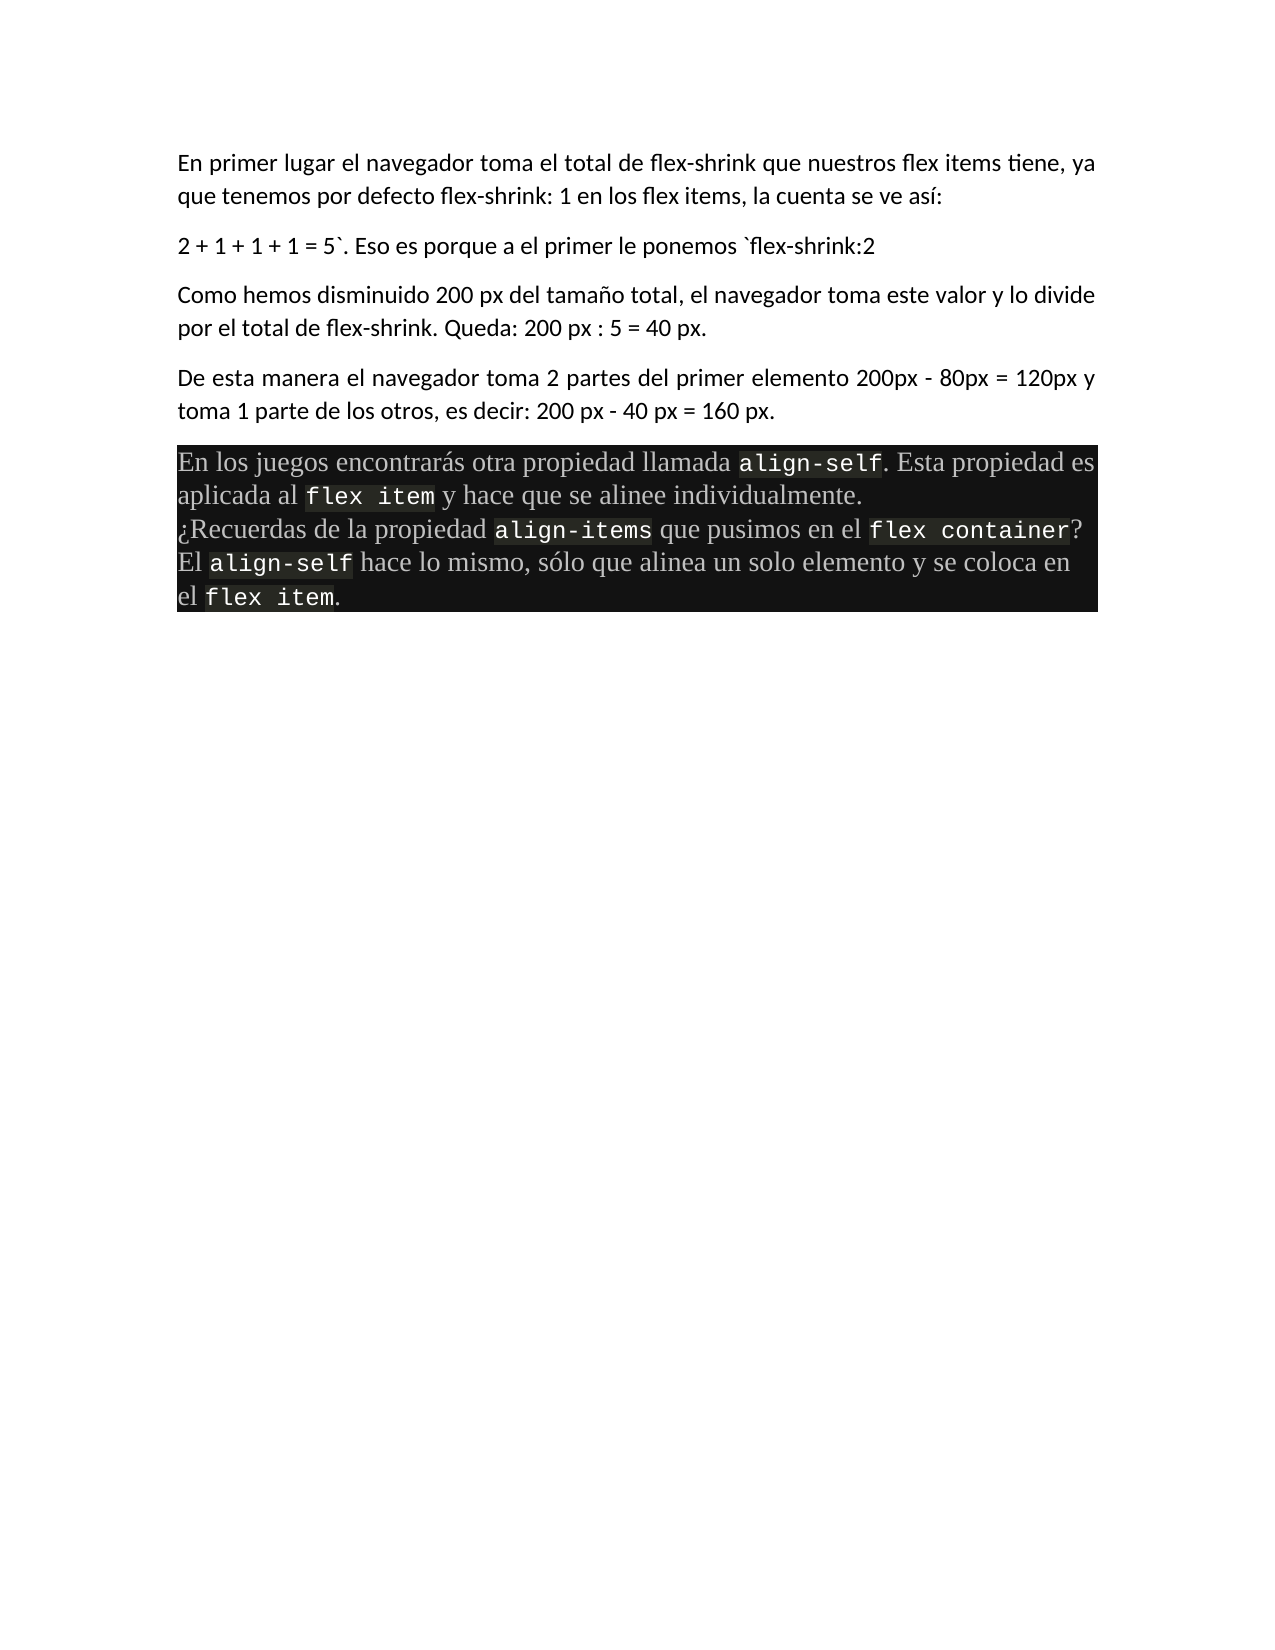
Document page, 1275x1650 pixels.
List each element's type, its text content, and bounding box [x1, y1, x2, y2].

text Como hemos disminuido 200 px del tamaño total, el navegador toma este valor y lo divide por el total de flex-shrink. Queda: 200 px : 5 = 40 px. [177, 280, 1098, 343]
text 2 + 1 + 1 + 1 = 5`. Eso es porque a el primer le ponemos `flex-shrink:2 [177, 230, 1098, 261]
text ¿Recuerdas de la propiedad align-items que pusimos en el flex container? El align-self hace lo mismo, sólo que alinea un solo elemento y se coloca en el flex item. [177, 512, 1098, 612]
text En los juegos encontrarás otra propiedad llamada align-self. Esta propiedad es aplicada al flex item y hace que se alinee individualmente. [177, 445, 1098, 512]
text De esta manera el navegador toma 2 partes del primer elemento 200px - 80px = 120px y toma 1 parte de los otros, es decir: 200 px - 40 px = 160 px. [177, 362, 1098, 426]
text En primer lugar el navegador toma el total de flex-shrink que nuestros flex items tiene, ya que tenemos por defecto flex-shrink: 1 en los flex items, la cuenta se ve así: [177, 148, 1098, 211]
